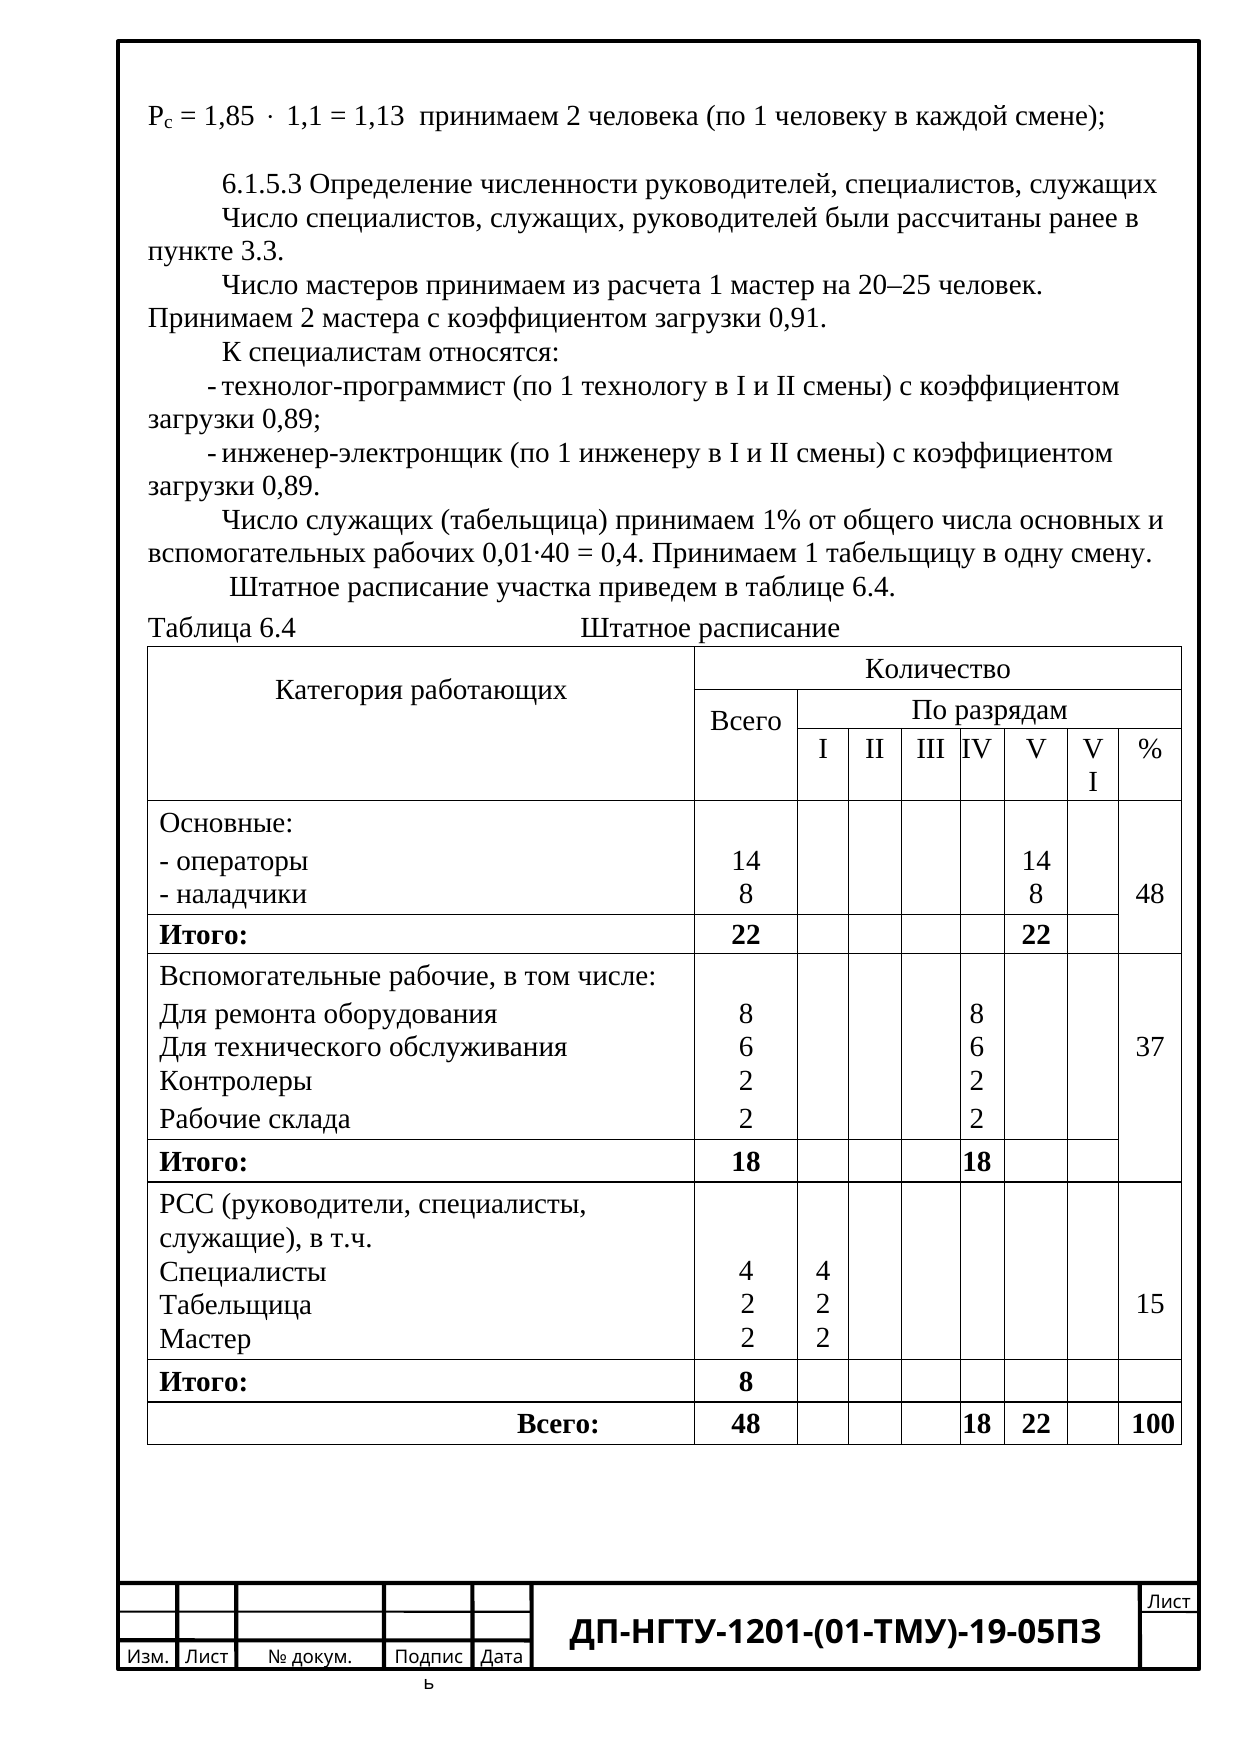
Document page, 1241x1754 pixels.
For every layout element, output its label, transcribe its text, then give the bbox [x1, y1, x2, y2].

text Рс = 1,85 1,1 = 1,13 принимаем 2 человека (по 1 человеку в каждой смене); [148, 94, 1165, 133]
text 6.1.5.3 Определение численности руководителей, специалистов, служащих [148, 166, 1165, 200]
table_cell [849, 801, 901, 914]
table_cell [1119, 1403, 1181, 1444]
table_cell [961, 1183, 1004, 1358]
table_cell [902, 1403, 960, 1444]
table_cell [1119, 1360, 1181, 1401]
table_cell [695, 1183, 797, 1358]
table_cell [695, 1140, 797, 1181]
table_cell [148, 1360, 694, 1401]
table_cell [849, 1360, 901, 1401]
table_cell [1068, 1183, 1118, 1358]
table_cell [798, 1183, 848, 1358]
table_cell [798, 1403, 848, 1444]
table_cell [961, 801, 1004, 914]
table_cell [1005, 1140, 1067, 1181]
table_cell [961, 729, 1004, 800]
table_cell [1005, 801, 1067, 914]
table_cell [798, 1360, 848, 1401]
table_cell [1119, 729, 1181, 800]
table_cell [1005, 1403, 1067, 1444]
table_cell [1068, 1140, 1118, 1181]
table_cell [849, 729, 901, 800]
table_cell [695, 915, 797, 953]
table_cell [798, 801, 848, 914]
text Число служащих (табельщица) принимаем 1% от общего числа основных и вспомогательных рабочих 0,01∙40 = 0,4. Принимаем 1 табельщицу в одну смену. [148, 502, 1196, 569]
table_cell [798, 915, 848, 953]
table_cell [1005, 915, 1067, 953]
text Число специалистов, служащих, руководителей были рассчитаны ранее в пункте 3.3. [148, 200, 1165, 267]
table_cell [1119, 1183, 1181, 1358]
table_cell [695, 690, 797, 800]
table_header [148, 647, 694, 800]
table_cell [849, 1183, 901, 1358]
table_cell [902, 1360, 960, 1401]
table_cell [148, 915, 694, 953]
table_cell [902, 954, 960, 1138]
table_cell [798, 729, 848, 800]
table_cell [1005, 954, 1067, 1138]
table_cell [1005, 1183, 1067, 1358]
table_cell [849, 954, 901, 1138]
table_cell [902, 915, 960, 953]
text К специалистам относятся: [148, 334, 1165, 368]
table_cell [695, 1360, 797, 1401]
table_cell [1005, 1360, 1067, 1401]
text Штатное расписание участка приведем в таблице 6.4. [148, 569, 1165, 602]
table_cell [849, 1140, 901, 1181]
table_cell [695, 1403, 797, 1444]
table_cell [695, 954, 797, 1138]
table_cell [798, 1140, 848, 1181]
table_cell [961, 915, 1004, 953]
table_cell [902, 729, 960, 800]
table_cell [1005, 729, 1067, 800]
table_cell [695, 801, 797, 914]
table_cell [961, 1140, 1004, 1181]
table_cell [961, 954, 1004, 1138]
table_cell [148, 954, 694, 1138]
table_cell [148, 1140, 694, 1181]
list технолог-программист (по 1 технологу в I и II смены) с коэффициентом загрузки 0,89; [148, 368, 1165, 435]
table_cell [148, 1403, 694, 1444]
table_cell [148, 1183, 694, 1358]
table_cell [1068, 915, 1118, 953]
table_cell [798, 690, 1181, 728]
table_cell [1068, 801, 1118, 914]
text Таблица 6.4 Штатное расписание [148, 602, 1165, 646]
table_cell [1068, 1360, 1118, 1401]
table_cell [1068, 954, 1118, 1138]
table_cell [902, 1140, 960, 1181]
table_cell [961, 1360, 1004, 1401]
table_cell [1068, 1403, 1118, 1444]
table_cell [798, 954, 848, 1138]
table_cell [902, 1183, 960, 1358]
list инженер-электронщик (по 1 инженеру в I и II смены) с коэффициентом загрузки 0,89. [148, 435, 1165, 502]
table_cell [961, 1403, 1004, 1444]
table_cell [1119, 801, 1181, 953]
text Число мастеров принимаем из расчета 1 мастер на 20–25 человек. Принимаем 2 мастера с коэффициентом загрузки 0,91. [148, 267, 1165, 334]
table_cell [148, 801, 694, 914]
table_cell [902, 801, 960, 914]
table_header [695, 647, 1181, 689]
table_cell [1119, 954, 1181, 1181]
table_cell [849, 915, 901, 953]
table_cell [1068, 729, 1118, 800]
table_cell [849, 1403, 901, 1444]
